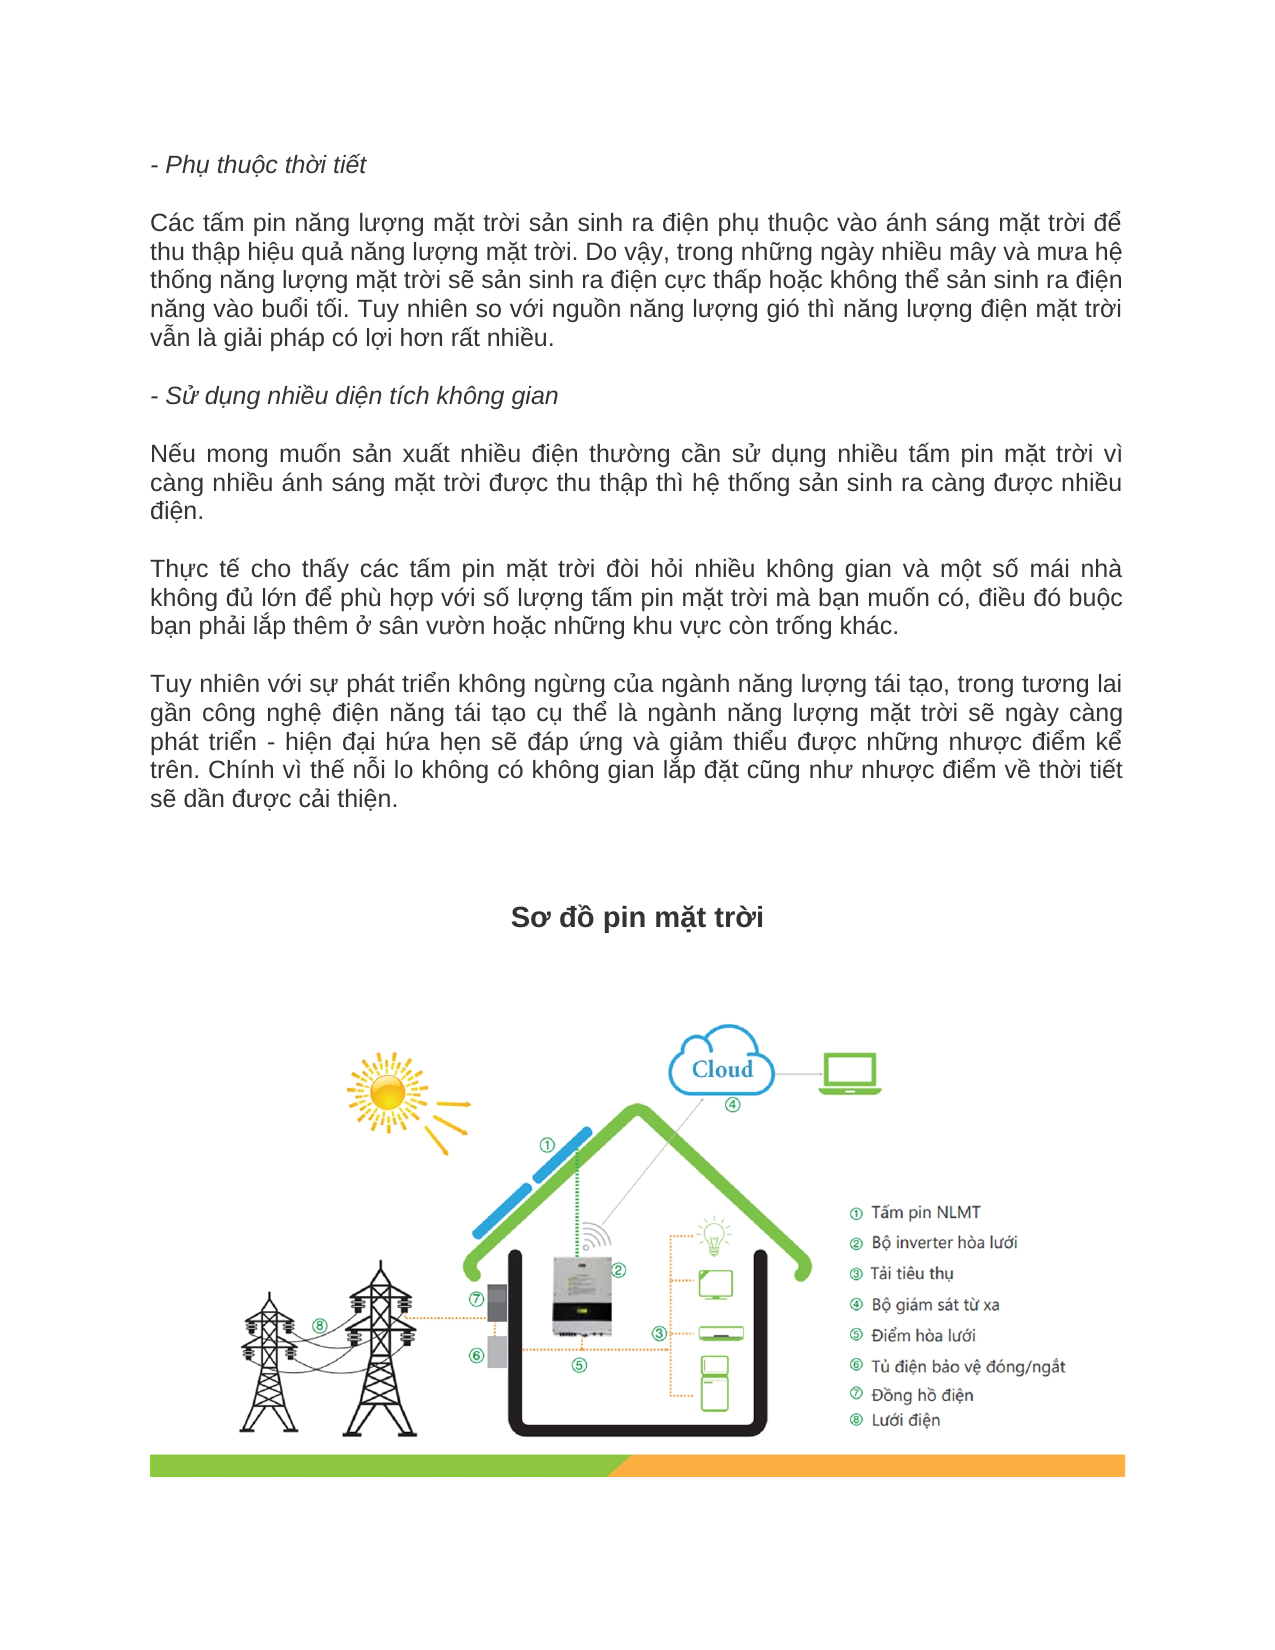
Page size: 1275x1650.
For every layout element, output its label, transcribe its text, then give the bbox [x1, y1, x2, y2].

text Tuy nhiên với sự phát triển không ngừng của ngành năng lượng tái tạo, trong tương lai gần công nghệ điện năng tái tạo cụ thể là ngành năng lượng mặt trời sẽ ngày càng phát triển - hiện đại hứa hẹn sẽ đáp ứng và giảm thiểu được những nhược điểm kể trên. Chính vì thế nỗi lo không có không gian lắp đặt cũng như nhược điểm về thời tiết sẽ dần được cải thiện. [150, 669, 1125, 813]
picture [150, 962, 1125, 1477]
text Sơ đồ pin mặt trời [150, 900, 1125, 933]
text Các tấm pin năng lượng mặt trời sản sinh ra điện phụ thuộc vào ánh sáng mặt trời để thu thập hiệu quả năng lượng mặt trời. Do vậy, trong những ngày nhiều mây và mưa hệ thống năng lượng mặt trời sẽ sản sinh ra điện cực thấp hoặc không thể sản sinh ra điện năng vào buổi tối. Tuy nhiên so với nguồn năng lượng gió thì năng lượng điện mặt trời vẫn là giải pháp có lợi hơn rất nhiều. [150, 208, 1125, 352]
text - Phụ thuộc thời tiết [150, 150, 1125, 179]
text - Sử dụng nhiều diện tích không gian [150, 381, 1125, 409]
text Nếu mong muốn sản xuất nhiều điện thường cần sử dụng nhiều tấm pin mặt trời vì càng nhiều ánh sáng mặt trời được thu thập thì hệ thống sản sinh ra càng được nhiều điện. Thực tế cho thấy các tấm pin mặt trời đòi hỏi nhiều không gian và một số mái nhà không đủ lớn để phù hợp với số lượng tấm pin mặt trời mà bạn muốn có, điều đó buộc bạn phải lắp thêm ở sân vườn hoặc những khu vực còn trống khác. [150, 439, 1125, 640]
